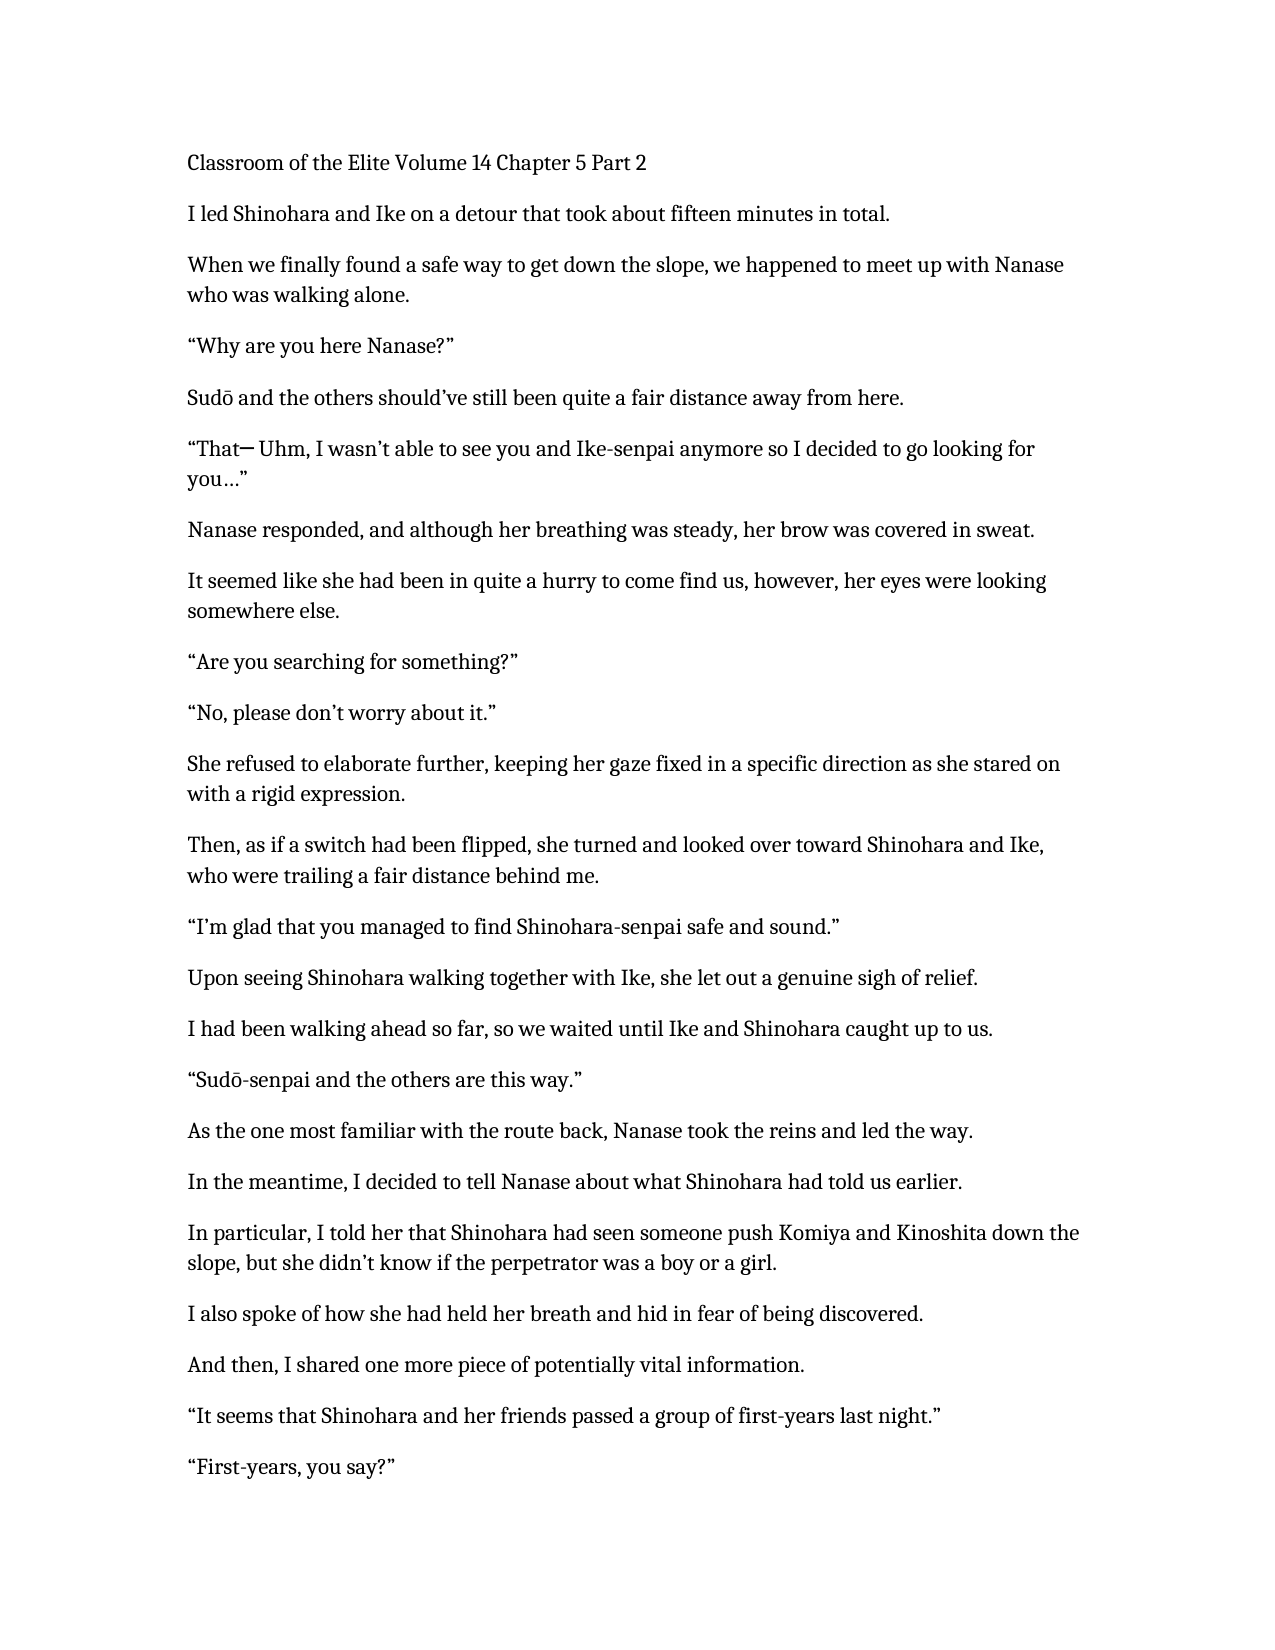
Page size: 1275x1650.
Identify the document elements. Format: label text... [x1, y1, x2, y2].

text I had been walking ahead so far, so we waited until Ike and Shinohara caught up to us. [187, 1016, 1087, 1042]
text In particular, I told her that Shinohara had seen someone push Komiya and Kinoshita down the slope, but she didn’t know if the perpetrator was a boy or a girl. [187, 1220, 1087, 1276]
text “I’m glad that you managed to find Shinohara-senpai safe and sound.” [187, 913, 1087, 940]
text And then, I shared one more piece of potentially vital information. [187, 1352, 1087, 1378]
text “Why are you here Nanase?” [187, 333, 1087, 360]
text Nanase responded, and although her breathing was steady, her brow was covered in sweat. [187, 517, 1087, 543]
text “It seems that Shinohara and her friends passed a group of first-years last night.” [187, 1403, 1087, 1429]
text “No, please don’t worry about it.” [187, 700, 1087, 726]
text Then, as if a switch had been flipped, she turned and looked over toward Shinohara and Ike, who were trailing a fair distance behind me. [187, 832, 1087, 889]
text “Sudō-senpai and the others are this way.” [187, 1067, 1087, 1093]
text She refused to elaborate further, keeping her gaze fixed in a specific direction as she stared on with a rigid expression. [187, 751, 1087, 808]
text Upon seeing Shinohara walking together with Ike, she let out a genuine sigh of relief. [187, 964, 1087, 991]
text “Are you searching for something?” [187, 649, 1087, 675]
text I also spoke of how she had held her breath and hid in fear of being discovered. [187, 1301, 1087, 1327]
text “That─ Uhm, I wasn’t able to see you and Ike-senpai anymore so I decided to go looking for you…” [187, 435, 1087, 492]
text Classroom of the Elite Volume 14 Chapter 5 Part 2 [187, 150, 1087, 176]
text It seemed like she had been in quite a hurry to come find us, however, her eyes were looking somewhere else. [187, 568, 1087, 624]
text Sudō and the others should’ve still been quite a fair distance away from here. [187, 384, 1087, 411]
text When we finally found a safe way to get down the slope, we happened to meet up with Nanase who was walking alone. [187, 252, 1087, 309]
text “First-years, you say?” [187, 1454, 1087, 1481]
text As the one most familiar with the route back, Nanase took the reins and led the way. [187, 1118, 1087, 1144]
text In the meantime, I decided to tell Nanase about what Shinohara had told us earlier. [187, 1169, 1087, 1195]
text I led Shinohara and Ike on a detour that took about fifteen minutes in total. [187, 201, 1087, 227]
